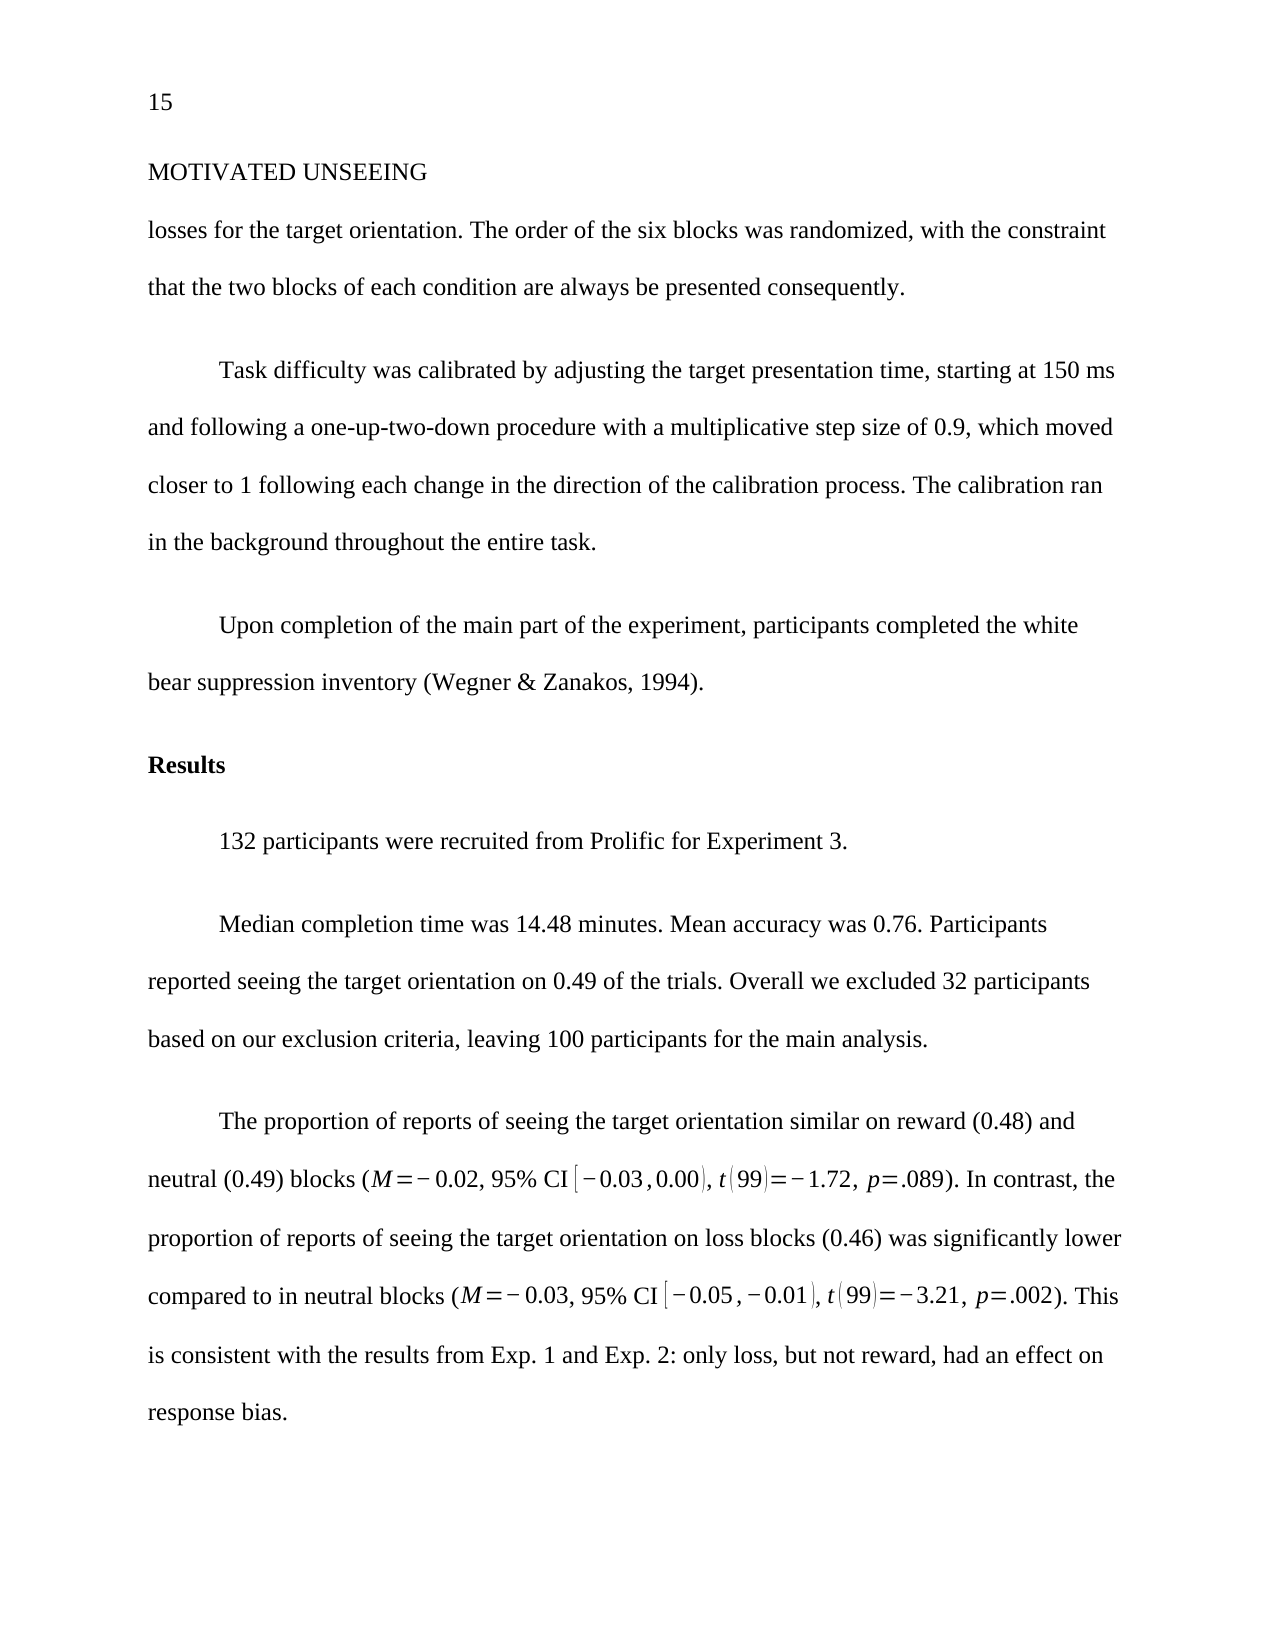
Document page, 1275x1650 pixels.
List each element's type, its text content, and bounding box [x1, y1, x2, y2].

text Median completion time was 14.48 minutes. Mean accuracy was 0.76. Participants reported seeing the target orientation on 0.49 of the trials. Overall we excluded 32 participants based on our exclusion criteria, leaving 100 participants for the main analysis. [148, 909, 1127, 1052]
text 132 participants were recruited from Prolific for Experiment 3. [148, 826, 1127, 855]
text Upon completion of the main part of the experiment, participants completed the white bear suppression inventory (Wegner & Zanakos, 1994). [148, 610, 1127, 696]
subtitle Results [148, 750, 1127, 779]
text Task difficulty was calibrated by adjusting the target presentation time, starting at 150 ms and following a one-up-two-down procedure with a multiplicative step size of 0.9, which moved closer to 1 following each change in the direction of the calibration process. The calibration ran in the background throughout the entire task. [148, 355, 1127, 556]
text The proportion of reports of seeing the target orientation similar on reward (0.48) and neutral (0.49) blocks (, 95% CI , , ). In contrast, the proportion of reports of seeing the target orientation on loss blocks (0.46) was significantly lower compared to in neutral blocks (, 95% CI , , ). This is consistent with the results from Exp. 1 and Exp. 2: only loss, but not reward, had an effect on response bias. [148, 1106, 1127, 1426]
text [148, 215, 1127, 301]
